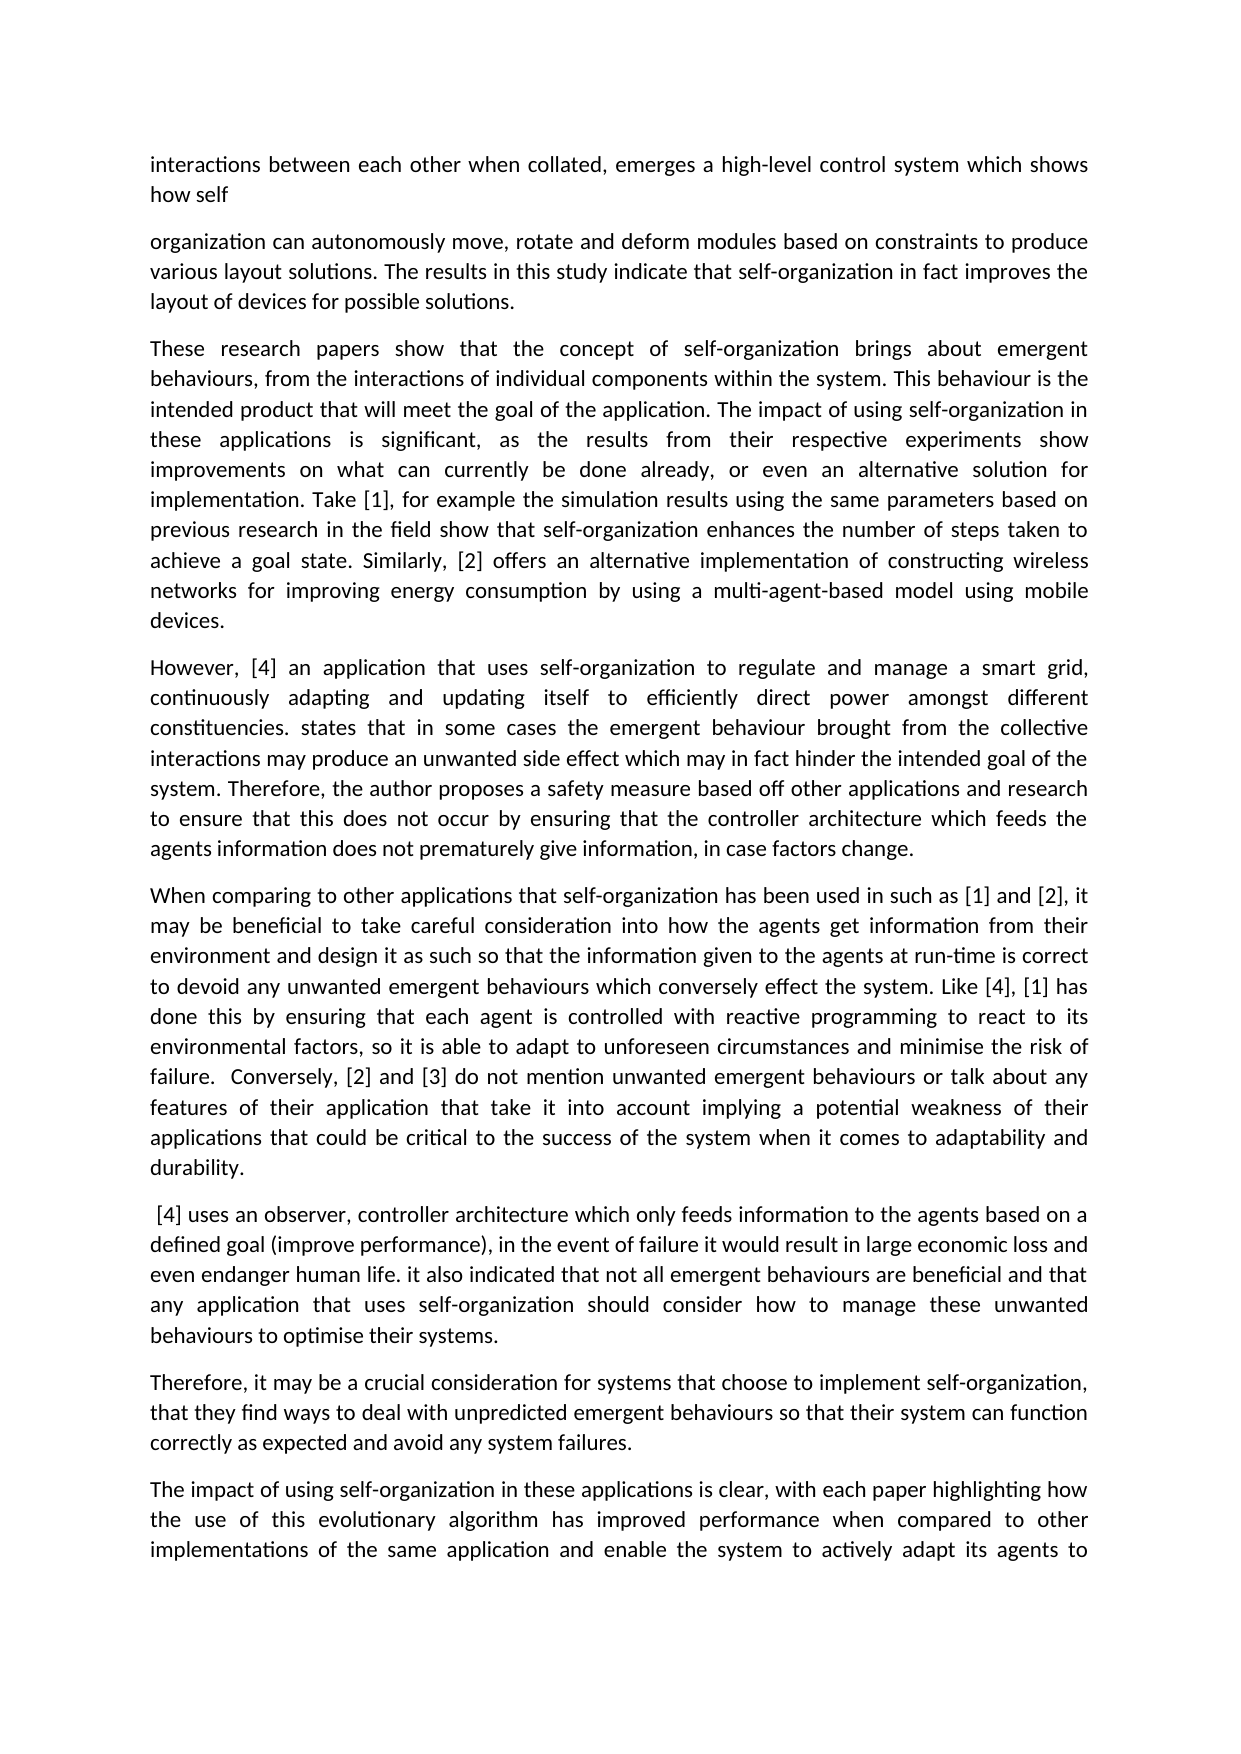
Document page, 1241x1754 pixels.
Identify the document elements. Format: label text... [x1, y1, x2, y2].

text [150, 150, 1090, 208]
text organization can autonomously move, rotate and deform modules based on constraints to produce various layout solutions. The results in this study indicate that self-organization in fact improves the layout of devices for possible solutions. [150, 227, 1090, 316]
text However, [4] an application that uses self-organization to regulate and manage a smart grid, continuously adapting and updating itself to efficiently direct power amongst different constituencies. states that in some cases the emergent behaviour brought from the collective interactions may produce an unwanted side effect which may in fact hinder the intended goal of the system. Therefore, the author proposes a safety measure based off other applications and research to ensure that this does not occur by ensuring that the controller architecture which feeds the agents information does not prematurely give information, in case factors change. [150, 653, 1090, 862]
text Therefore, it may be a crucial consideration for systems that choose to implement self-organization, that they find ways to deal with unpredicted emergent behaviours so that their system can function correctly as expected and avoid any system failures. [150, 1368, 1090, 1456]
text These research papers show that the concept of self-organization brings about emergent behaviours, from the interactions of individual components within the system. This behaviour is the intended product that will meet the goal of the application. The impact of using self-organization in these applications is significant, as the results from their respective experiments show improvements on what can currently be done already, or even an alternative solution for implementation. Take [1], for example the simulation results using the same parameters based on previous research in the field show that self-organization enhances the number of steps taken to achieve a goal state. Similarly, [2] offers an alternative implementation of constructing wireless networks for improving energy consumption by using a multi-agent-based model using mobile devices. [150, 334, 1090, 634]
text When comparing to other applications that self-organization has been used in such as [1] and [2], it may be beneficial to take careful consideration into how the agents get information from their environment and design it as such so that the information given to the agents at run-time is correct to devoid any unwanted emergent behaviours which conversely effect the system. Like [4], [1] has done this by ensuring that each agent is controlled with reactive programming to react to its environmental factors, so it is able to adapt to unforeseen circumstances and minimise the risk of failure. Conversely, [2] and [3] do not mention unwanted emergent behaviours or talk about any features of their application that take it into account implying a potential weakness of their applications that could be critical to the success of the system when it comes to adaptability and durability. [150, 881, 1090, 1181]
text [4] uses an observer, controller architecture which only feeds information to the agents based on a defined goal (improve performance), in the event of failure it would result in large economic loss and even endanger human life. it also indicated that not all emergent behaviours are beneficial and that any application that uses self-organization should consider how to manage these unwanted behaviours to optimise their systems. [150, 1200, 1090, 1349]
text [150, 1475, 1090, 1563]
